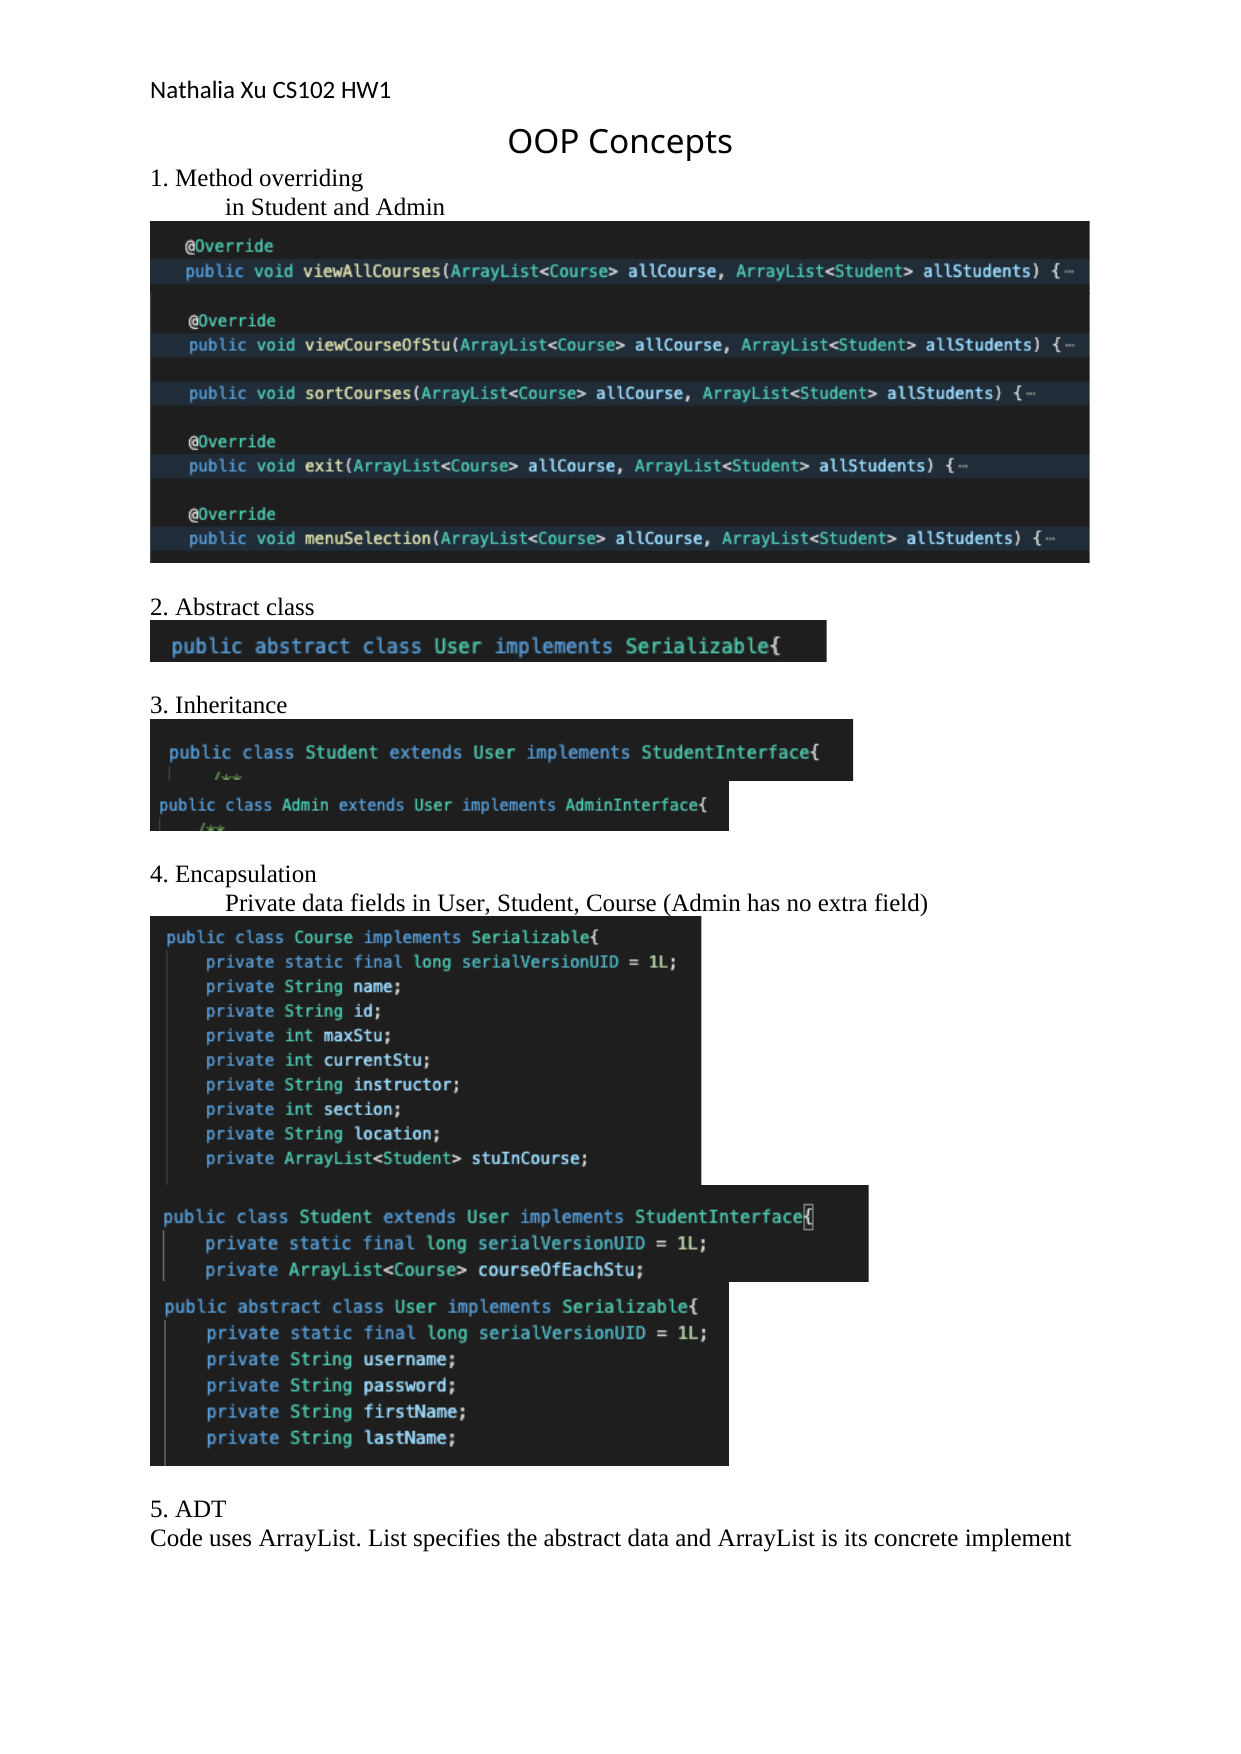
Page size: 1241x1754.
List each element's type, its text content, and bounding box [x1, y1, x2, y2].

text 3. Inheritance [150, 691, 1090, 719]
picture [150, 620, 827, 662]
text 4. Encapsulation [150, 859, 1090, 888]
text Code uses ArrayList. List specifies the abstract data and ArrayList is its concrete implement [150, 1523, 1090, 1552]
text 5. ADT [150, 1494, 1090, 1523]
text 1. Method overriding [150, 163, 1090, 192]
picture [150, 719, 854, 831]
picture [150, 221, 1090, 563]
text in Student and Admin [150, 192, 1090, 221]
picture [150, 916, 869, 1466]
text 2. Abstract class [150, 592, 1090, 621]
text Private data fields in User, Student, Course (Admin has no extra field) [150, 888, 1090, 916]
text OOP Concepts [150, 118, 1090, 163]
